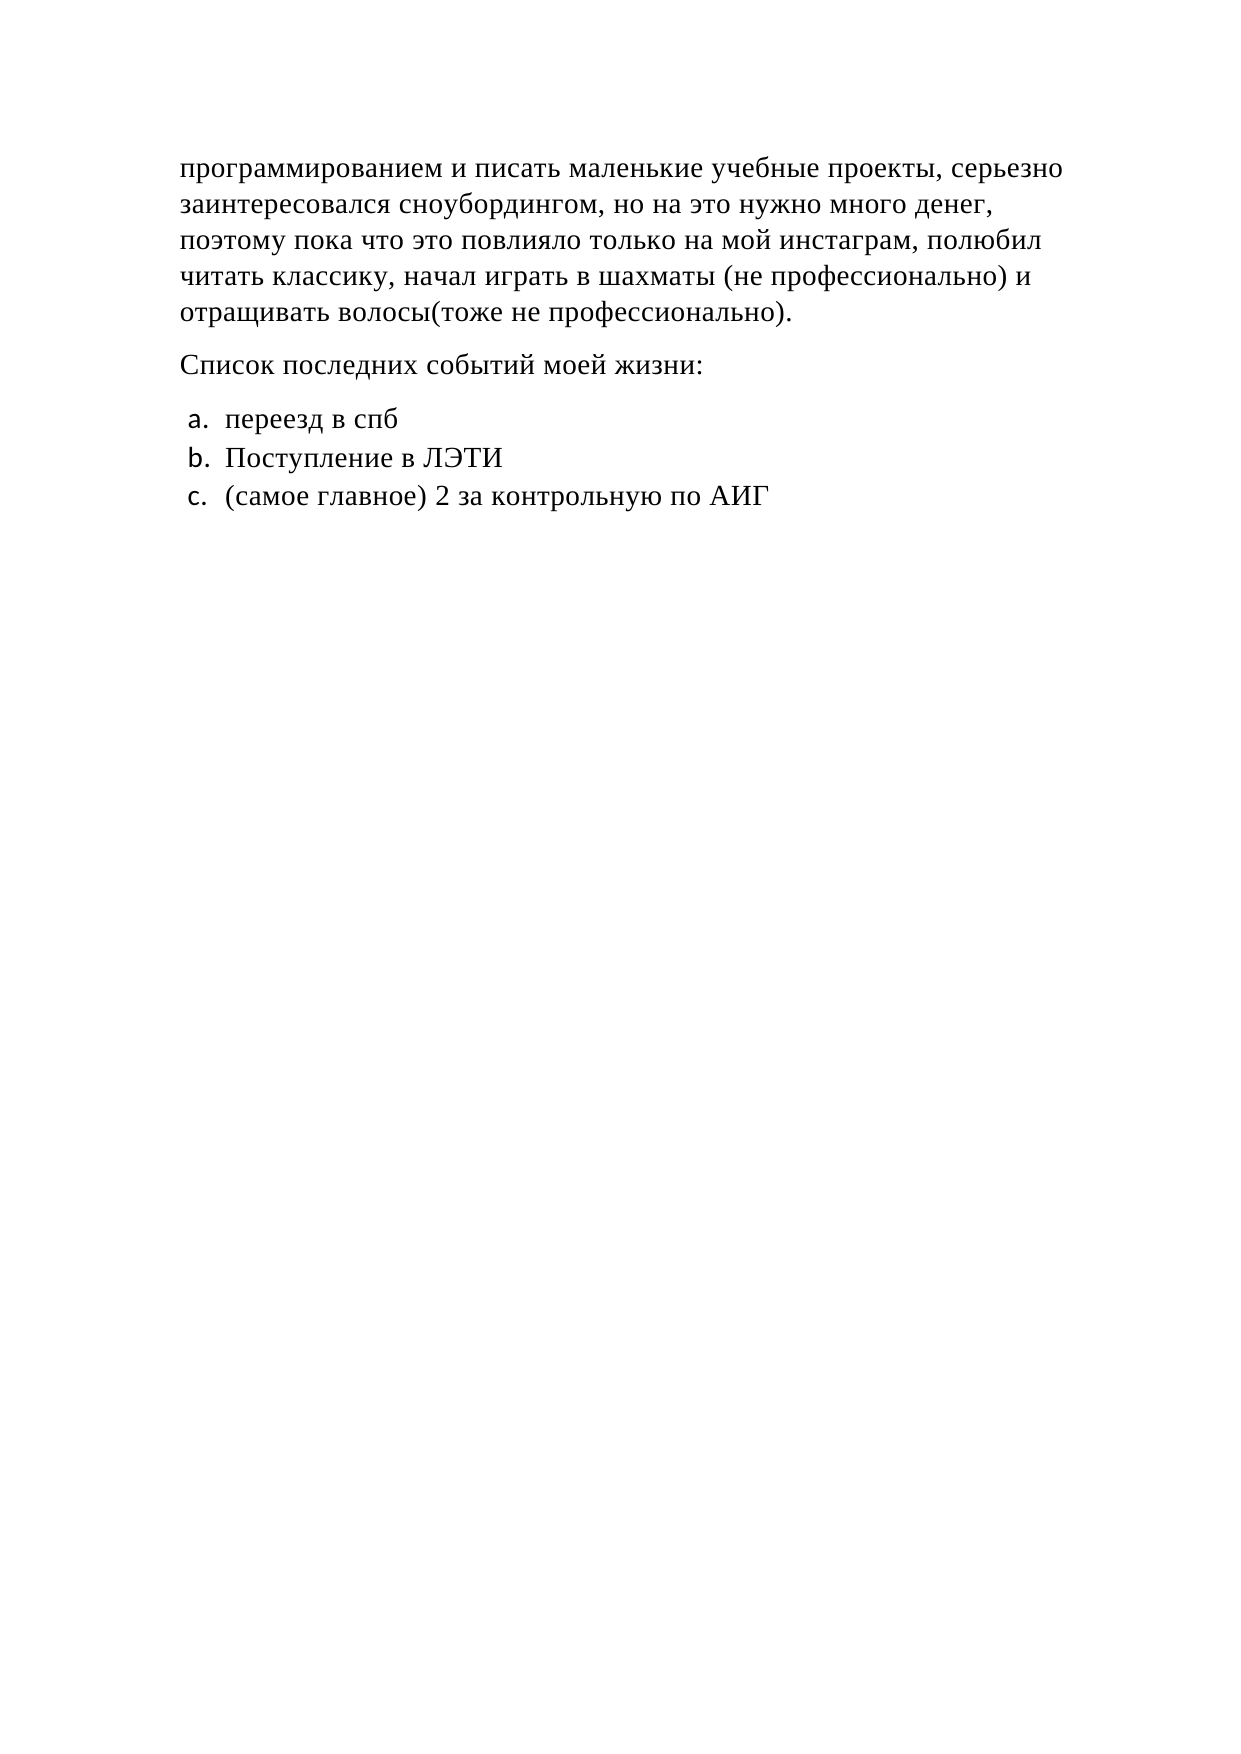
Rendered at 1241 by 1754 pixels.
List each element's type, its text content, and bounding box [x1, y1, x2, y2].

list (самое главное) 2 за контрольную по АИГ [187, 477, 1090, 513]
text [179, 150, 1090, 328]
list переезд в спб [187, 400, 1090, 436]
list Поступление в ЛЭТИ [187, 439, 1090, 474]
text Список последних событий моей жизни: [179, 347, 1090, 381]
